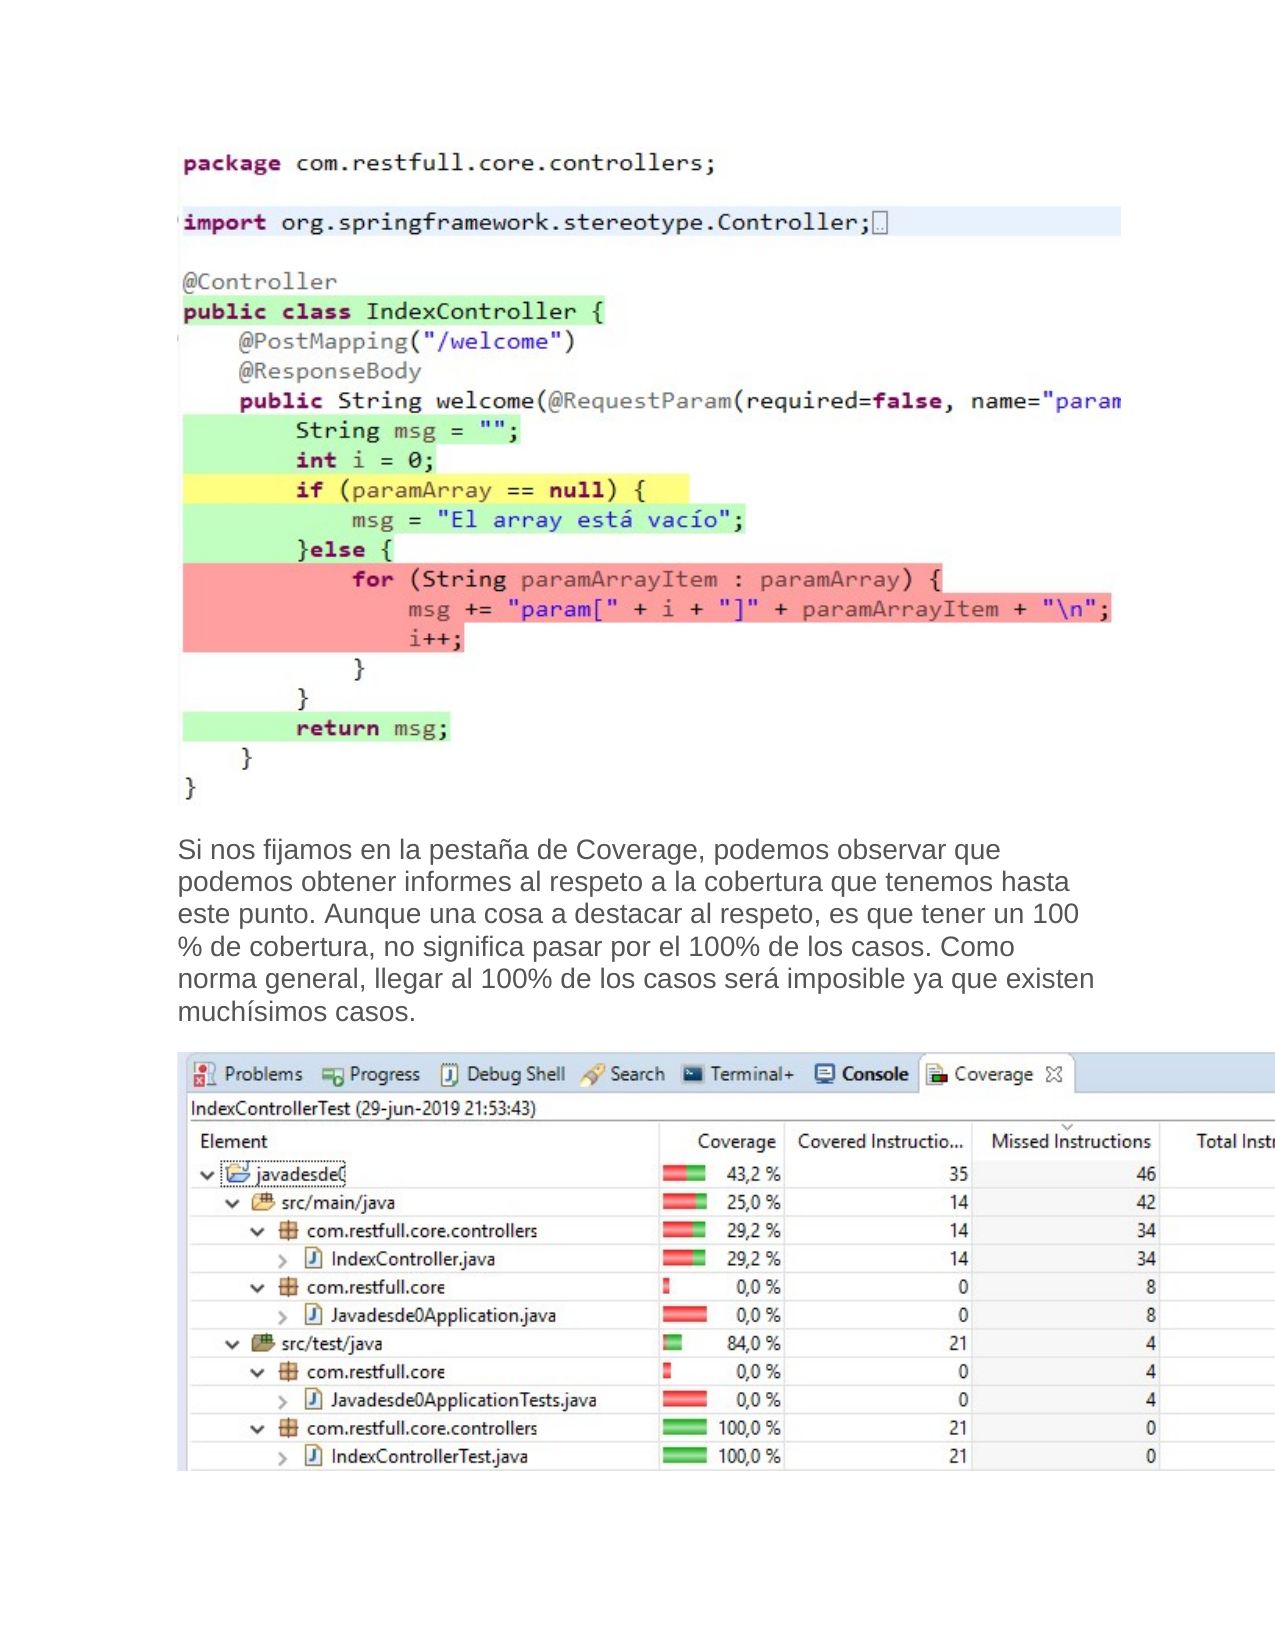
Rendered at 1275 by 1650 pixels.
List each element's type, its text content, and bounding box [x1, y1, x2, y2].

picture [177, 147, 1121, 806]
picture [177, 1052, 1275, 1471]
text Si nos fijamos en la pestaña de Coverage, podemos observar que podemos obtener informes al respeto a la cobertura que tenemos hasta este punto. Aunque una cosa a destacar al respeto, es que tener un 100 % de cobertura, no significa pasar por el 100% de los casos. Como norma general, llegar al 100% de los casos será imposible ya que existen muchísimos casos. [177, 833, 1098, 1027]
